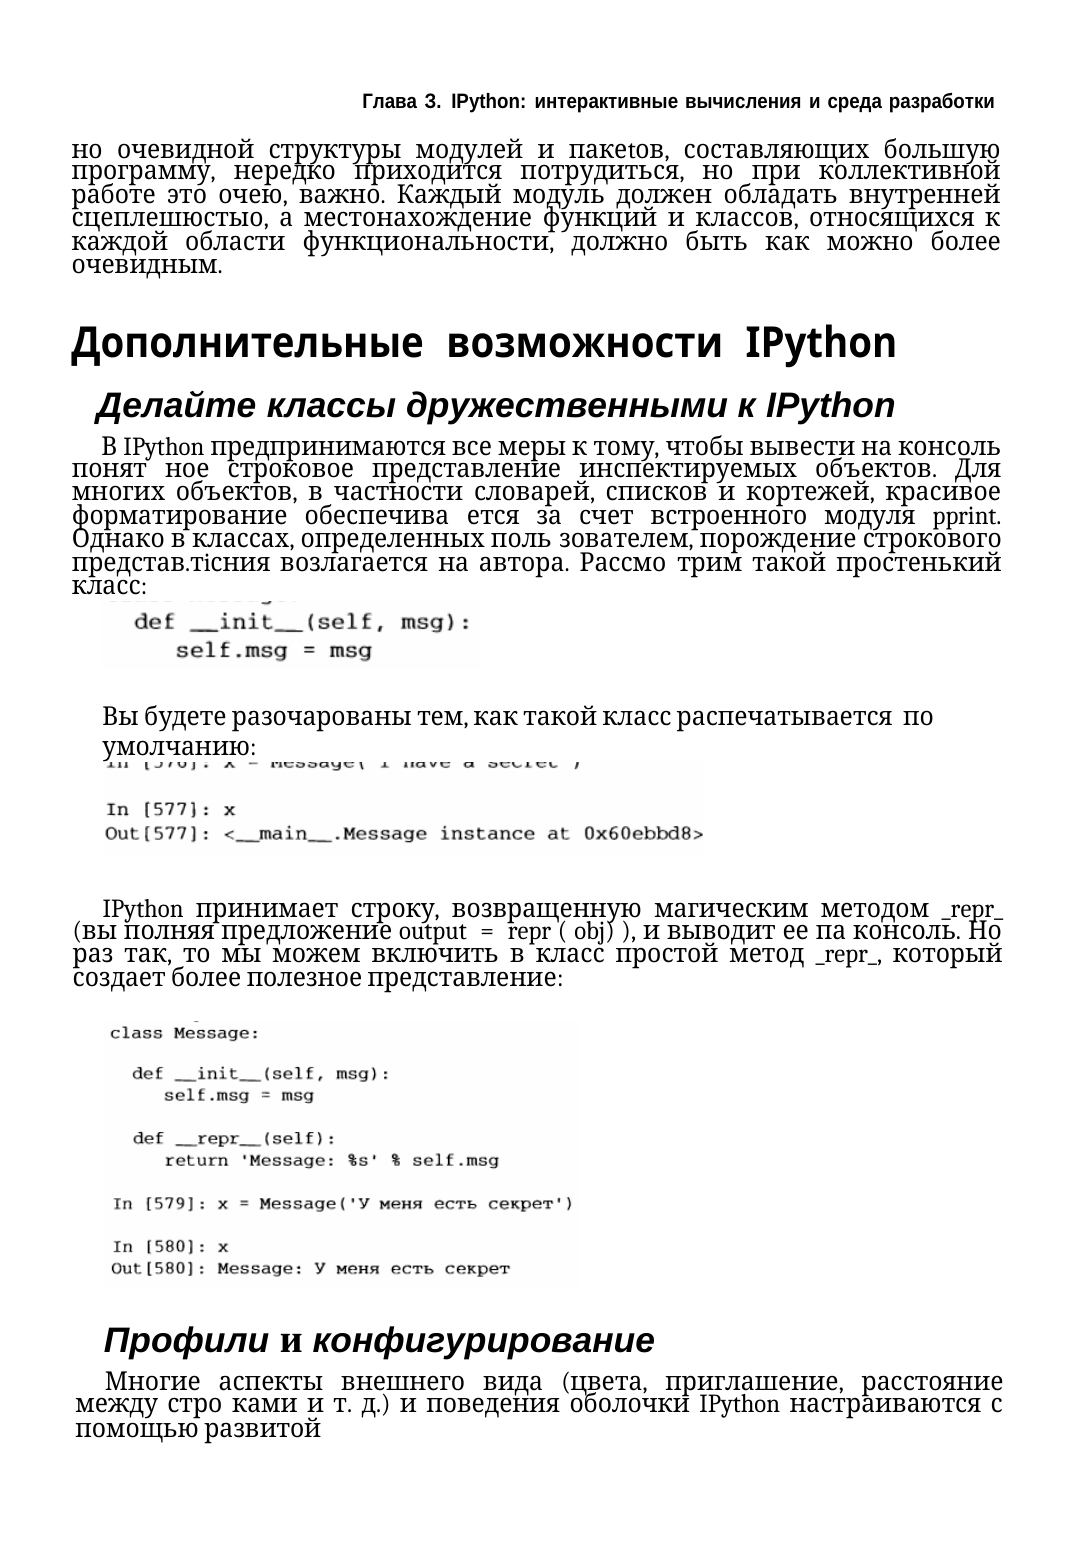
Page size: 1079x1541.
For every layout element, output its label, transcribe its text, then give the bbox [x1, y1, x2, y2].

picture [101, 601, 480, 669]
subtitle Дополнительные возможности IPython [71, 312, 1020, 370]
text Делайте классы дружественными к IPython [96, 384, 1020, 425]
text Профили и конфигурирование [104, 1315, 1020, 1361]
picture [103, 1021, 579, 1287]
text но очевидной структуры модулей и пакеtов, составляющих большую программу, нередко приходится потрудиться, но при коллективной работе это очею, важно. Каждый модуль должен обладать внутренней сцеплешюстыо, а местонахождение функций и классов, относящихся к каждой области функциональности, должно быть как можно более очевидным. [71, 139, 1002, 280]
text В IPython предпринимаются все меры к тому, чтобы вывести на консоль понят­ ное строковое представление инспектируемых объектов. Для многих объектов, в частности словарей, списков и кортежей, красивое форматирование обеспечива­ ется за счет встроенного модуля pprint. Однако в классах, определенных поль­ зователем, порождение строкового представ.тiсния возлагается на автора. Рассмо­ трим такой простенький класс: [72, 437, 1002, 601]
text Вы будете разочарованы тем, как такой класс распечатывается по умолчанию: [102, 702, 1020, 762]
text Многие аспекты внешнего вида (цвета, приглашение, расстояние между стро­ ками и т. д.) и поведения оболочки IPython настраиваются с помощью развитой [75, 1371, 1004, 1443]
text Глава З. IPython: интерактивные вычисления и среда разработки [362, 89, 1020, 113]
picture [102, 762, 703, 856]
text IPython принимает строку, возвращенную магическим методом _repr_ (вы­ полняя предложение output = repr ( obj) ), и выводит ее па консоль. Но раз так, то мы можем включить в класс простой метод _repr_, который создает более полезное представление: [72, 899, 1003, 992]
